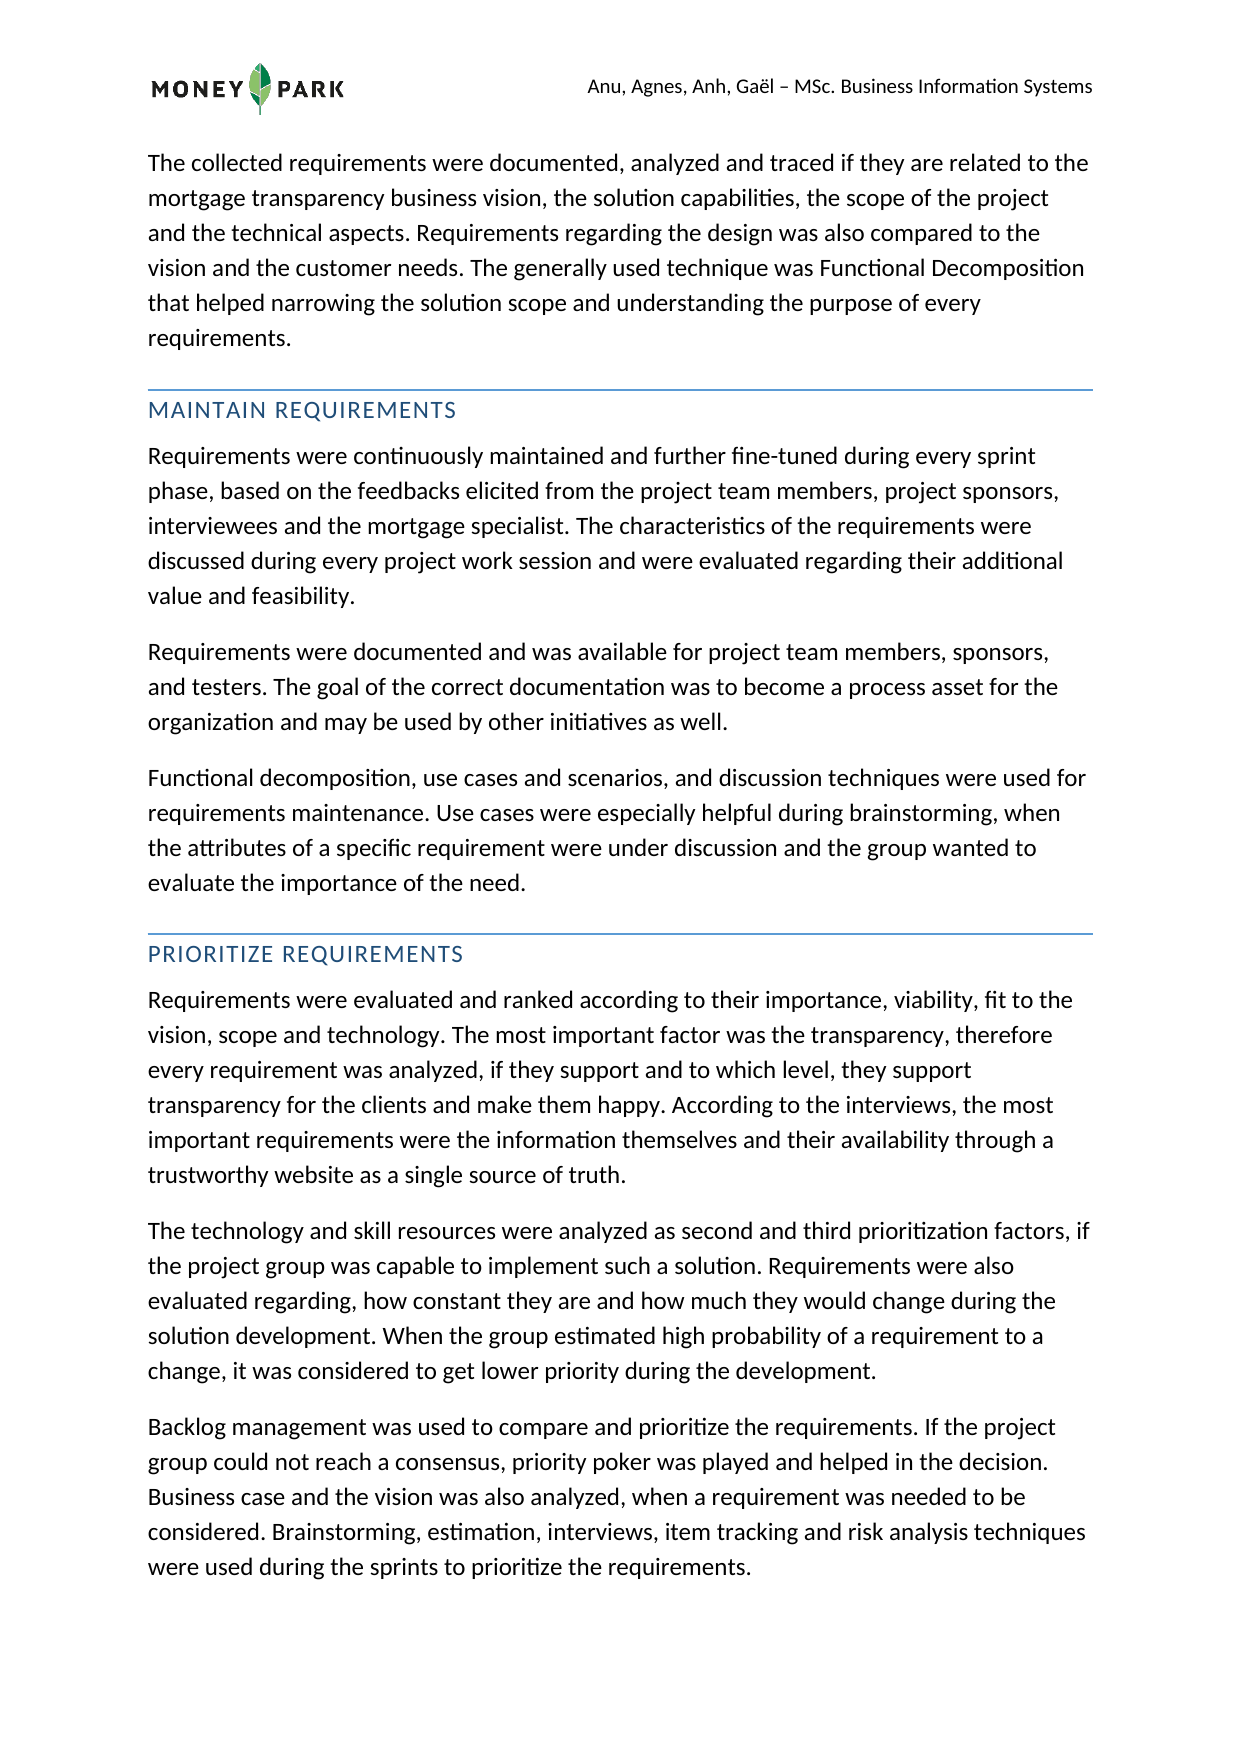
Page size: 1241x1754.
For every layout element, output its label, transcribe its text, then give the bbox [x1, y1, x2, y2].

text Functional decomposition, use cases and scenarios, and discussion techniques were used for requirements maintenance. Use cases were especially helpful during brainstorming, when the attributes of a specific requirement were under discussion and the group wanted to evaluate the importance of the need. [148, 762, 1093, 897]
text Requirements were evaluated and ranked according to their importance, viability, fit to the vision, scope and technology. The most important factor was the transparency, therefore every requirement was analyzed, if they support and to which level, they support transparency for the clients and make them happy. According to the interviews, the most important requirements were the information themselves and their availability through a trustworthy website as a single source of truth. [148, 984, 1093, 1189]
subtitle Prioritize requirements [148, 935, 1093, 969]
text The collected requirements were documented, analyzed and traced if they are related to the mortgage transparency business vision, the solution capabilities, the scope of the project and the technical aspects. Requirements regarding the design was also compared to the vision and the customer needs. The generally used technique was Functional Decomposition that helped narrowing the solution scope and understanding the purpose of every requirements. [148, 148, 1093, 353]
text The technology and skill resources were analyzed as second and third prioritization factors, if the project group was capable to implement such a solution. Requirements were also evaluated regarding, how constant they are and how much they would change during the solution development. When the group estimated high probability of a requirement to a change, it was considered to get lower priority during the development. [148, 1215, 1093, 1385]
picture [151, 63, 344, 115]
text Backlog management was used to compare and prioritize the requirements. If the project group could not reach a consensus, priority poker was played and helped in the decision. Business case and the vision was also analyzed, when a requirement was needed to be considered. Brainstorming, estimation, interviews, item tracking and risk analysis techniques were used during the sprints to prioritize the requirements. [148, 1411, 1093, 1581]
text Requirements were documented and was available for project team members, sponsors, and testers. The goal of the correct documentation was to become a process asset for the organization and may be used by other initiatives as well. [148, 636, 1093, 736]
subtitle Maintain requirements [148, 391, 1093, 425]
text Requirements were continuously maintained and further fine-tuned during every sprint phase, based on the feedbacks elicited from the project team members, project sponsors, interviewees and the mortgage specialist. The characteristics of the requirements were discussed during every project work session and were evaluated regarding their additional value and feasibility. [148, 440, 1093, 611]
